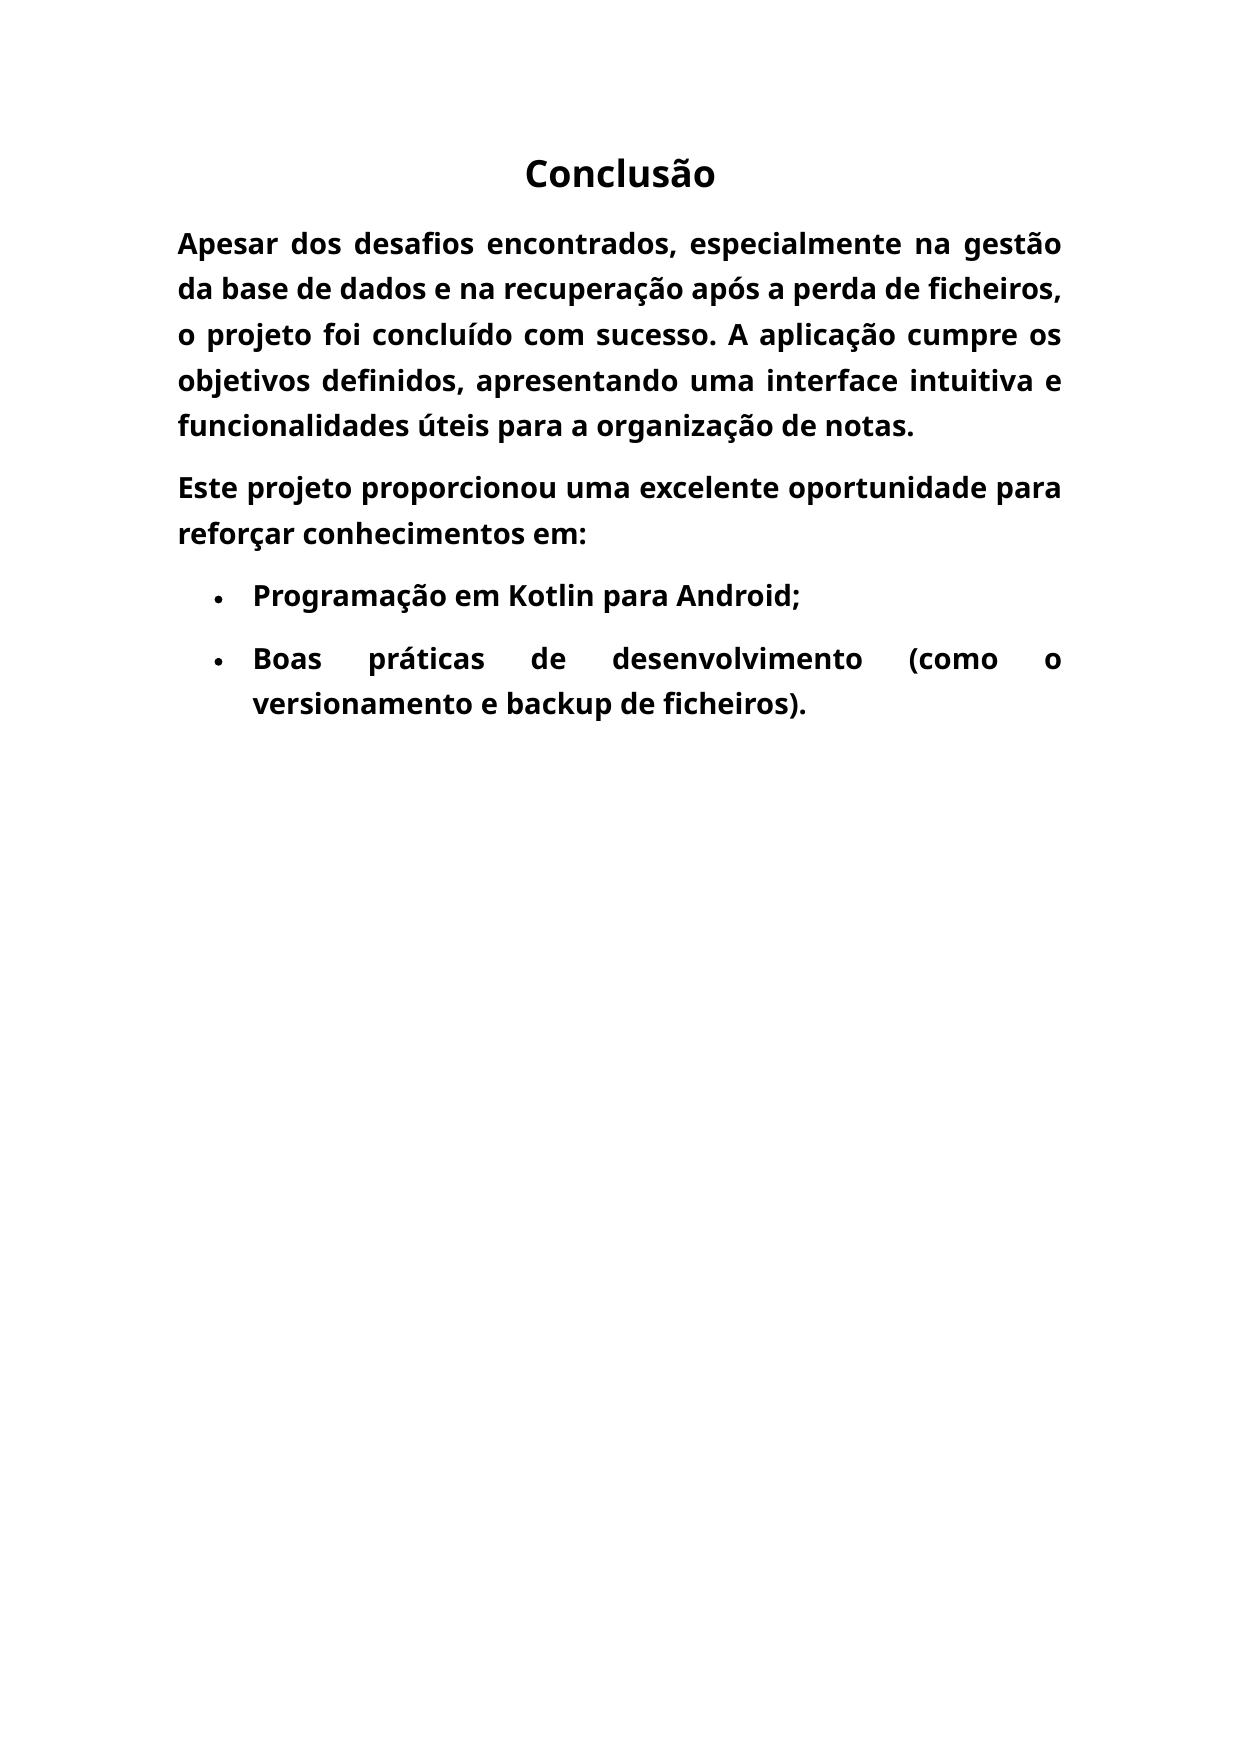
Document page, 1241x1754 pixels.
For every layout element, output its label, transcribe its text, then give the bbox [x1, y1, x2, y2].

list Programação em Kotlin para Android; [215, 576, 1063, 615]
list Boas práticas de desenvolvimento (como o versionamento e backup de ficheiros). [215, 638, 1063, 723]
text Conclusão [177, 148, 1063, 199]
text Apesar dos desafios encontrados, especialmente na gestão da base de dados e na recuperação após a perda de ficheiros, o projeto foi concluído com sucesso. A aplicação cumpre os objetivos definidos, apresentando uma interface intuitiva e funcionalidades úteis para a organização de notas. [177, 223, 1063, 445]
text Este projeto proporcionou uma excelente oportunidade para reforçar conhecimentos em: [177, 468, 1063, 553]
